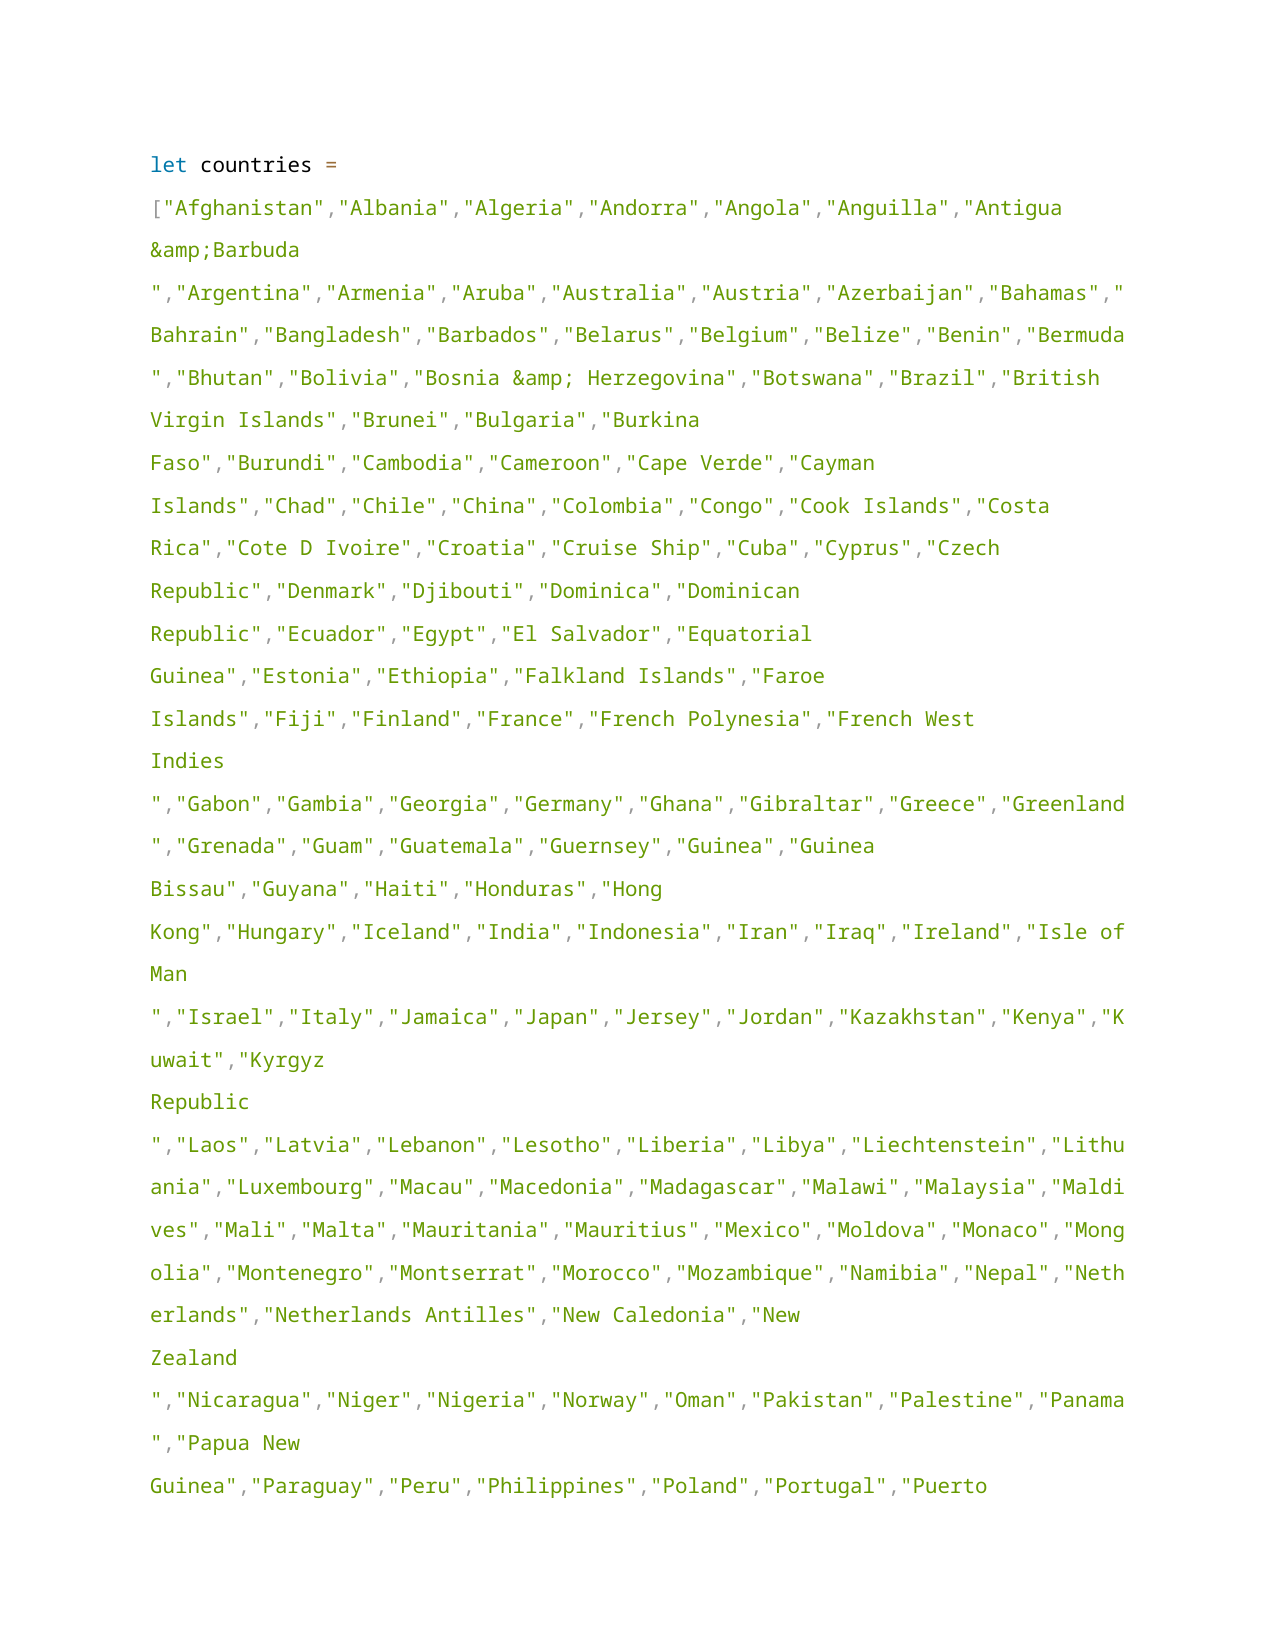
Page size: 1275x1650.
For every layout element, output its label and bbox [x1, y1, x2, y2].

text [150, 150, 1125, 1499]
